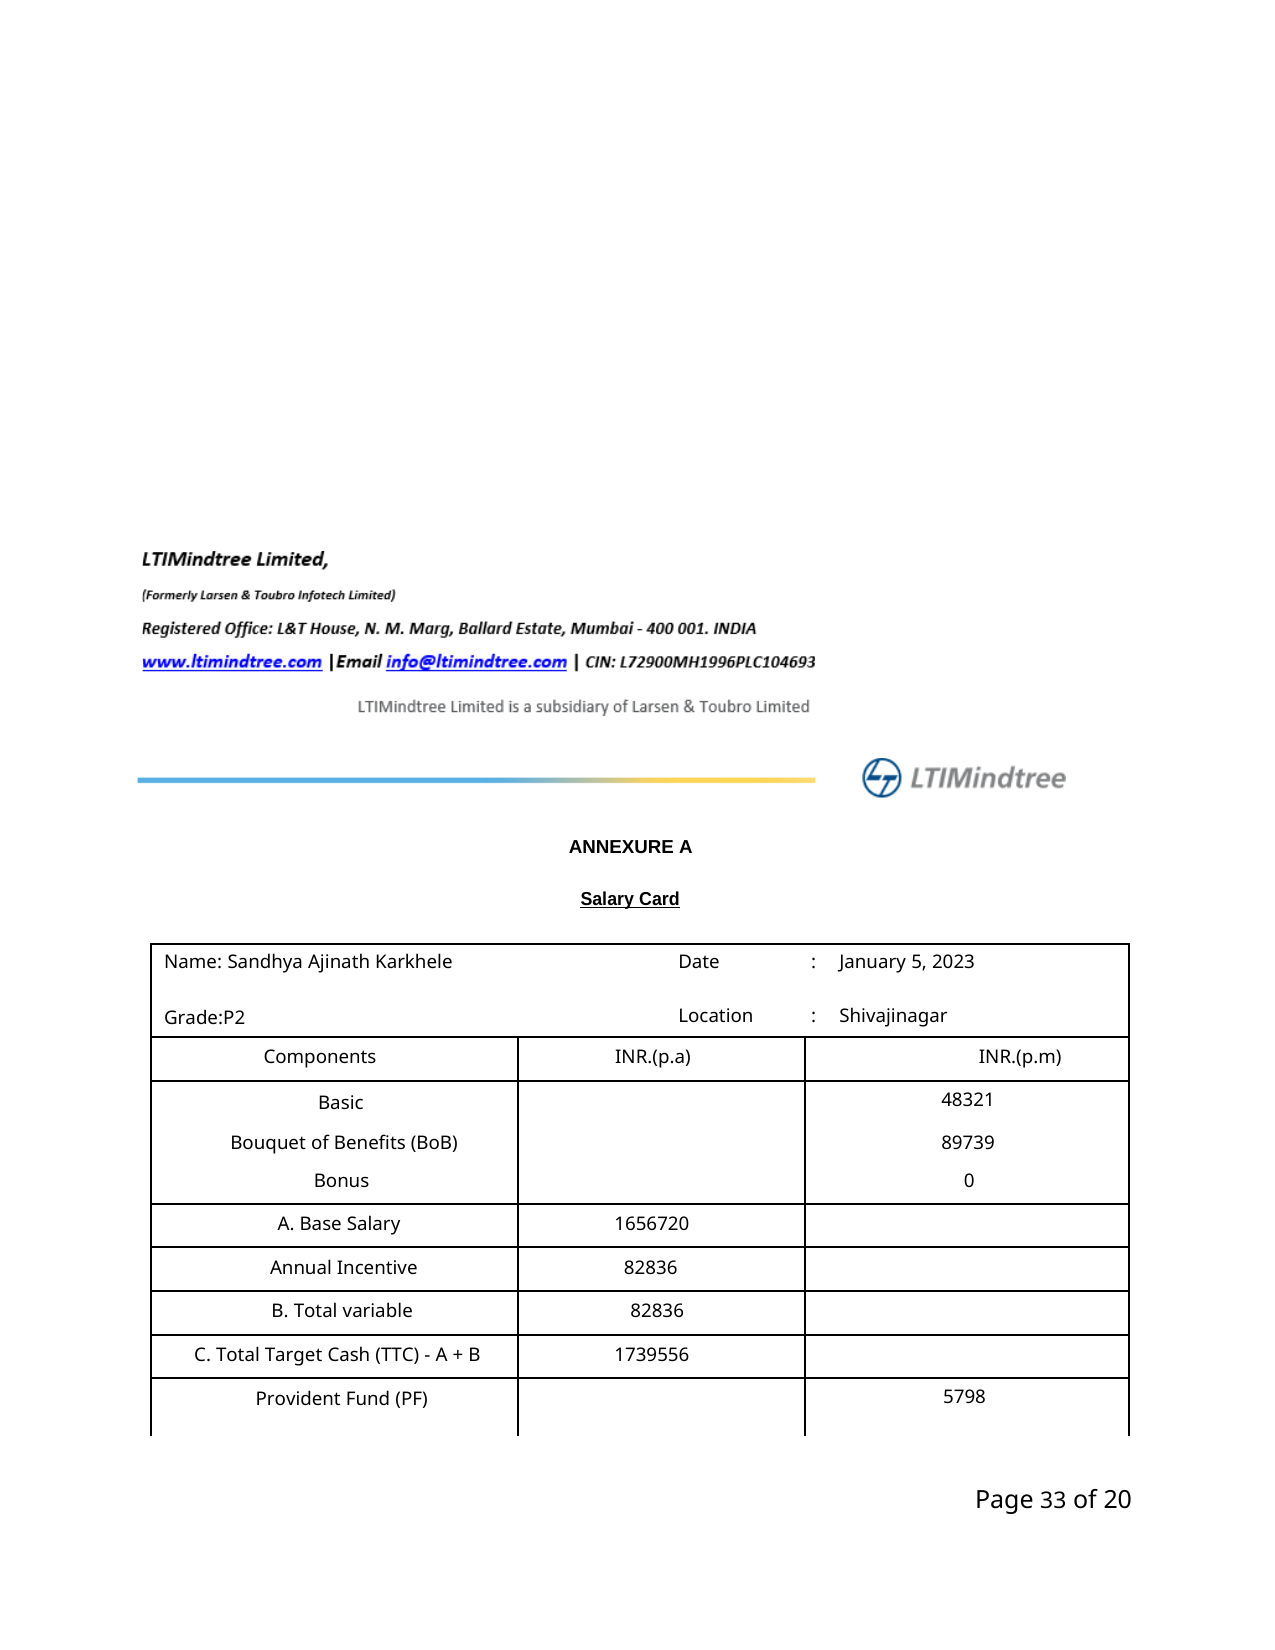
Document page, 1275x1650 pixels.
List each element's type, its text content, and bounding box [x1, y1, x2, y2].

text Salary Card [564, 888, 696, 909]
picture [142, 551, 816, 716]
table_cell 89739 [806, 1117, 1128, 1156]
table_cell Provident Fund (PF) [152, 1379, 517, 1436]
subtitle ANNEXURE A [564, 836, 697, 857]
table_cell Components [152, 1038, 517, 1079]
table_cell 1656720 [519, 1205, 804, 1246]
table_cell 82836 [519, 1248, 804, 1290]
table_header Date Location [518, 945, 805, 1036]
table_cell B. Total variable [152, 1292, 517, 1333]
table_cell 48321 [806, 1082, 1128, 1117]
table_cell Bouquet of Benefits (BoB) [152, 1117, 517, 1156]
table_cell [519, 1082, 804, 1203]
table_cell Annual Incentive [152, 1248, 517, 1290]
table_cell Basic [152, 1082, 517, 1117]
table_cell C. Total Target Cash (TTC) - A + B [152, 1336, 517, 1377]
table_header : : [805, 945, 826, 1036]
table_cell 5798 [806, 1379, 1128, 1436]
table_header Name: Sandhya Ajinath Karkhele Grade:P2 [152, 945, 518, 1036]
table_header January 5, 2023 Shivajinagar [826, 945, 1128, 1036]
picture [137, 758, 1066, 799]
table_cell 82836 [519, 1292, 804, 1333]
table_cell [806, 1292, 1128, 1333]
table_cell INR.(p.m) [806, 1038, 1128, 1079]
table_cell 0 [806, 1156, 1128, 1203]
table_cell A. Base Salary [152, 1205, 517, 1246]
table_cell Bonus [152, 1156, 517, 1203]
table_cell [806, 1205, 1128, 1246]
table_cell [806, 1248, 1128, 1290]
table_cell INR.(p.a) [519, 1038, 804, 1079]
table_cell 1739556 [519, 1336, 804, 1377]
table_cell [519, 1379, 804, 1436]
table_cell [806, 1336, 1128, 1377]
